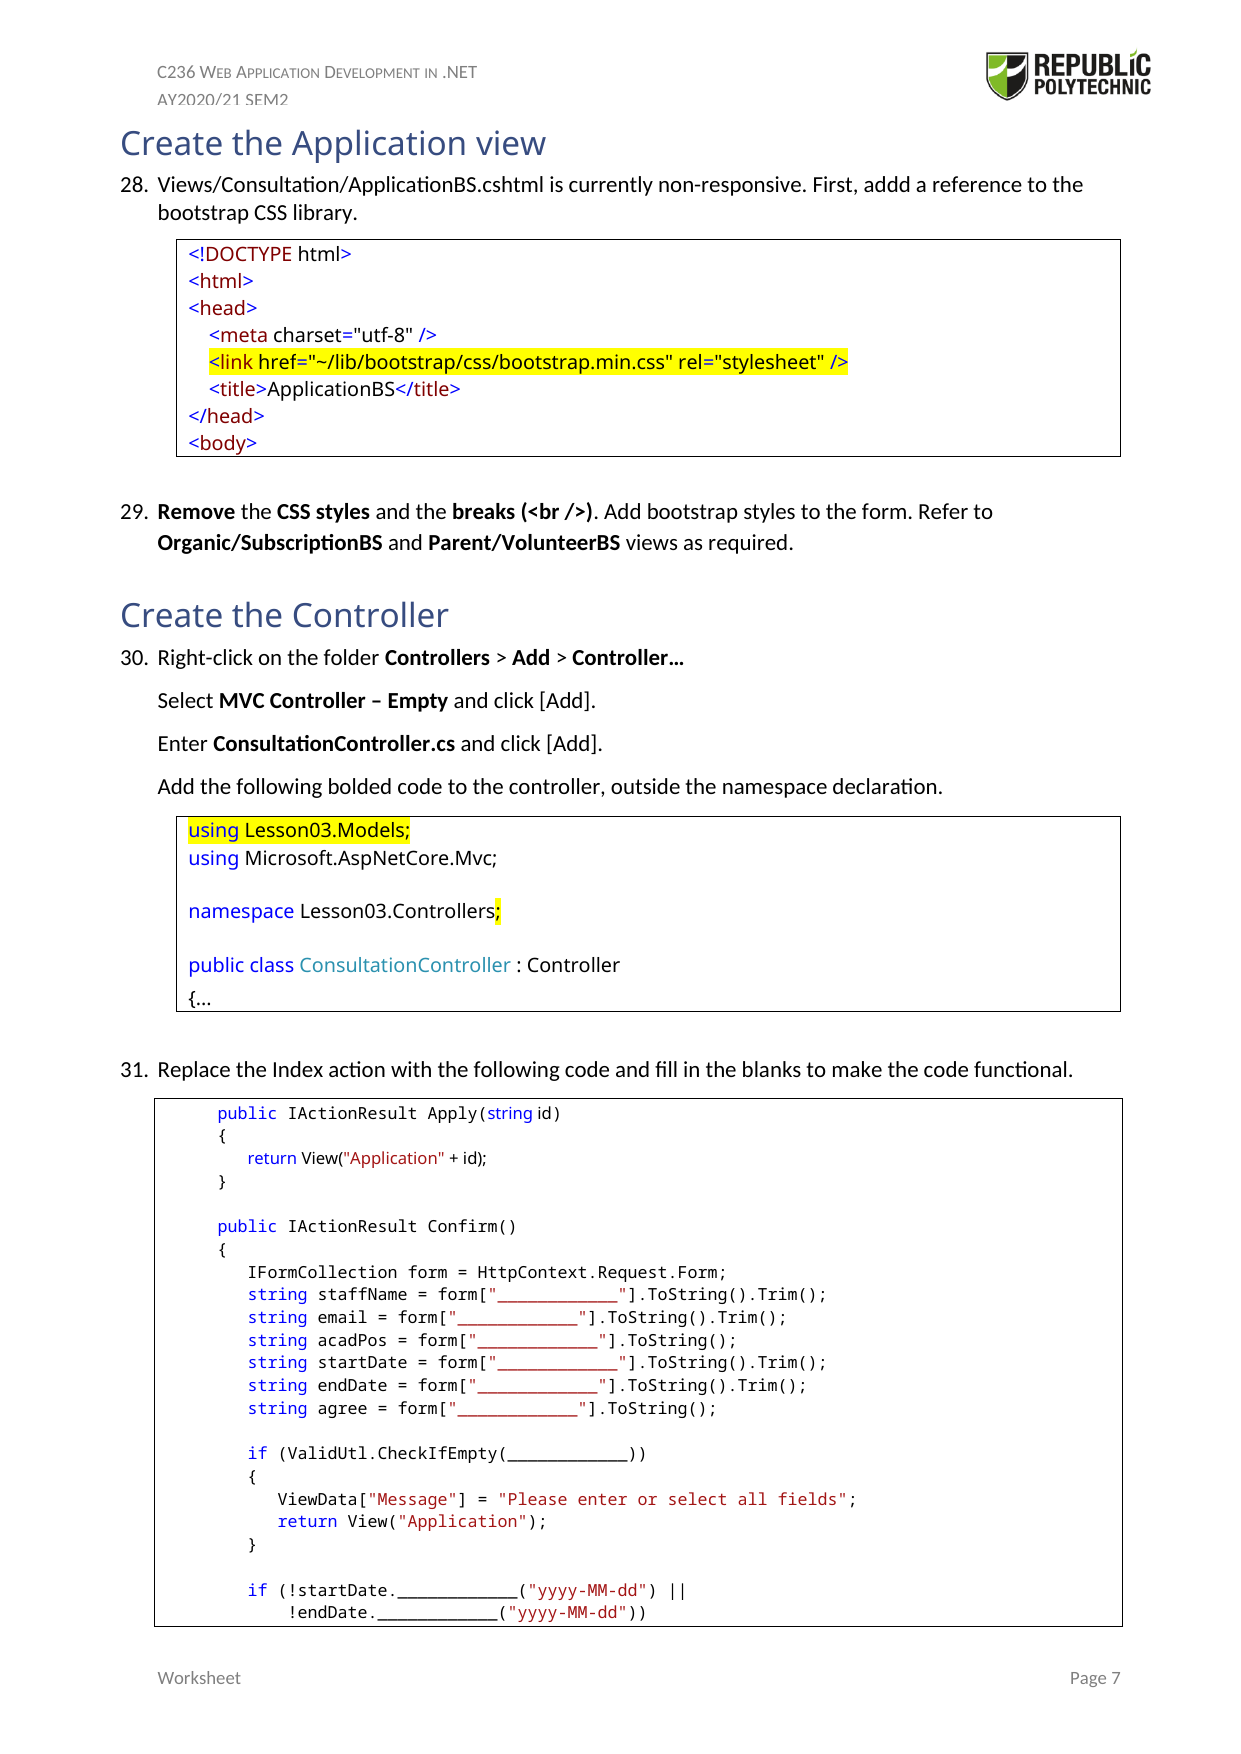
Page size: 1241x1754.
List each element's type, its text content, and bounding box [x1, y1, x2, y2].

table_header using Lesson03.Models; using Microsoft.AspNetCore.Mvc; namespace Lesson03.Controllers; public class ConsultationController : Controller {... [177, 817, 1120, 1011]
text } [155, 1530, 1122, 1556]
list Views/Consultation/ApplicationBS.cshtml is currently non-responsive. First, addd a reference to the bootstrap CSS library. [120, 171, 1120, 227]
text string endDate = form["____________"].ToString().Trim(); [155, 1371, 1122, 1393]
text { [155, 1121, 1122, 1144]
text string agree = form["____________"].ToString(); [155, 1393, 1122, 1419]
text return View("Application"); [155, 1507, 1122, 1530]
text if (ValidUtl.CheckIfEmpty(____________)) [155, 1439, 1122, 1462]
text { [155, 1234, 1122, 1257]
picture [984, 28, 1165, 119]
list Add the following bolded code to the controller, outside the namespace declaration. [157, 772, 1120, 801]
text string email = form["____________"].ToString().Trim(); [155, 1303, 1122, 1325]
text string acadPos = form["____________"].ToString(); [155, 1325, 1122, 1348]
text ViewData["Message"] = "Please enter or select all fields"; [155, 1484, 1122, 1507]
text string staffName = form["____________"].ToString().Trim(); [155, 1280, 1122, 1303]
text } [155, 1166, 1122, 1192]
table_header <!DOCTYPE html> <html> <head> <meta charset="utf-8" /> <link href="~/lib/bootstrap/css/bootstrap.min.css" rel="stylesheet" /> <title>ApplicationBS</title> </head> <body> [177, 240, 1120, 456]
text public IActionResult Confirm() [155, 1212, 1122, 1234]
text if (!startDate.____________("yyyy-MM-dd") || [155, 1575, 1122, 1598]
subtitle Create the Application view [120, 120, 1120, 165]
text IFormCollection form = HttpContext.Request.Form; [155, 1257, 1122, 1280]
text string startDate = form["____________"].ToString().Trim(); [155, 1348, 1122, 1371]
list Right-click on the folder Controllers > Add > Controller… [120, 643, 1120, 671]
text { [155, 1462, 1122, 1484]
text public IActionResult Apply(string id) [155, 1099, 1122, 1121]
list Replace the Index action with the following code and fill in the blanks to make the code functional. [120, 1055, 1120, 1083]
text !endDate.____________("yyyy-MM-dd")) [155, 1598, 1122, 1626]
list Select MVC Controller – Empty and click [Add]. [157, 686, 1120, 714]
list Enter ConsultationController.cs and click [Add]. [157, 729, 1120, 757]
list Remove the CSS styles and the breaks (<br />). Add bootstrap styles to the form. Refer to Organic/SubscriptionBS and Parent/VolunteerBS views as required. [120, 497, 1120, 556]
text return View("Application" + id); [155, 1144, 1122, 1166]
subtitle Create the Controller [120, 592, 1120, 638]
